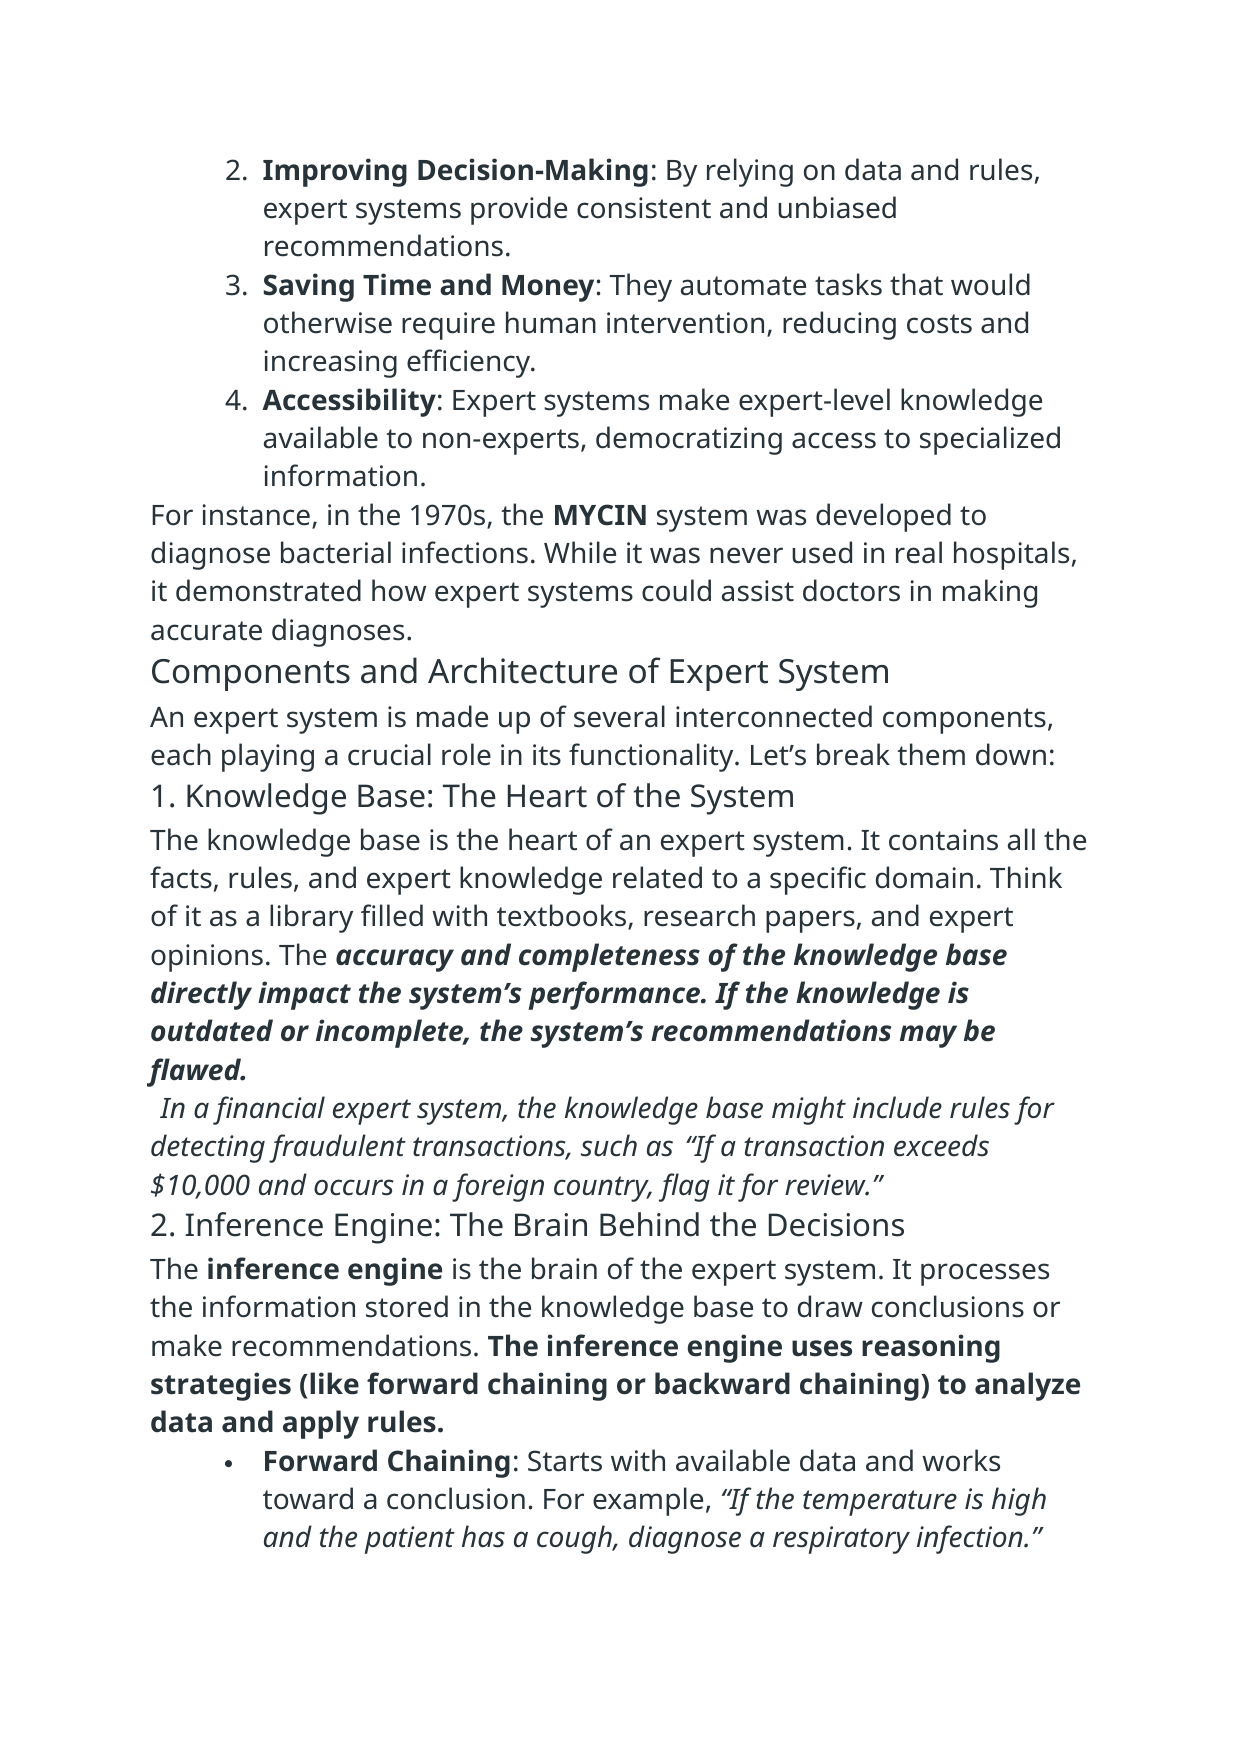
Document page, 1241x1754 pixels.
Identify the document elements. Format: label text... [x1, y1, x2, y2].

text The inference engine is the brain of the expert system. It processes the information stored in the knowledge base to draw conclusions or make recommendations. The inference engine uses reasoning strategies (like forward chaining or backward chaining) to analyze data and apply rules. [150, 1249, 1090, 1441]
subtitle Components and Architecture of Expert System [150, 648, 1090, 694]
list Accessibility: Expert systems make expert-level knowledge available to non-experts, democratizing access to specialized information. [225, 380, 1090, 495]
text In a financial expert system, the knowledge base might include rules for detecting fraudulent transactions, such as “If a transaction exceeds $10,000 and occurs in a foreign country, flag it for review.” [150, 1088, 1090, 1203]
subtitle 1. Knowledge Base: The Heart of the System [150, 774, 1090, 817]
subtitle 2. Inference Engine: The Brain Behind the Decisions [150, 1203, 1090, 1246]
list Forward Chaining: Starts with available data and works toward a conclusion. For example, “If the temperature is high and the patient has a cough, diagnose a respiratory infection.” [225, 1441, 1090, 1556]
text An expert system is made up of several interconnected components, each playing a crucial role in its functionality. Let’s break them down: [150, 697, 1090, 774]
list Improving Decision-Making: By relying on data and rules, expert systems provide consistent and unbiased recommendations. [225, 150, 1090, 265]
list Saving Time and Money: They automate tasks that would otherwise require human intervention, reducing costs and increasing efficiency. [225, 265, 1090, 380]
text The knowledge base is the heart of an expert system. It contains all the facts, rules, and expert knowledge related to a specific domain. Think of it as a library filled with textbooks, research papers, and expert opinions. The accuracy and completeness of the knowledge base directly impact the system’s performance. If the knowledge is outdated or incomplete, the system’s recommendations may be flawed. [150, 820, 1090, 1088]
text For instance, in the 1970s, the MYCIN system was developed to diagnose bacterial infections. While it was never used in real hospitals, it demonstrated how expert systems could assist doctors in making accurate diagnoses. [150, 495, 1090, 648]
